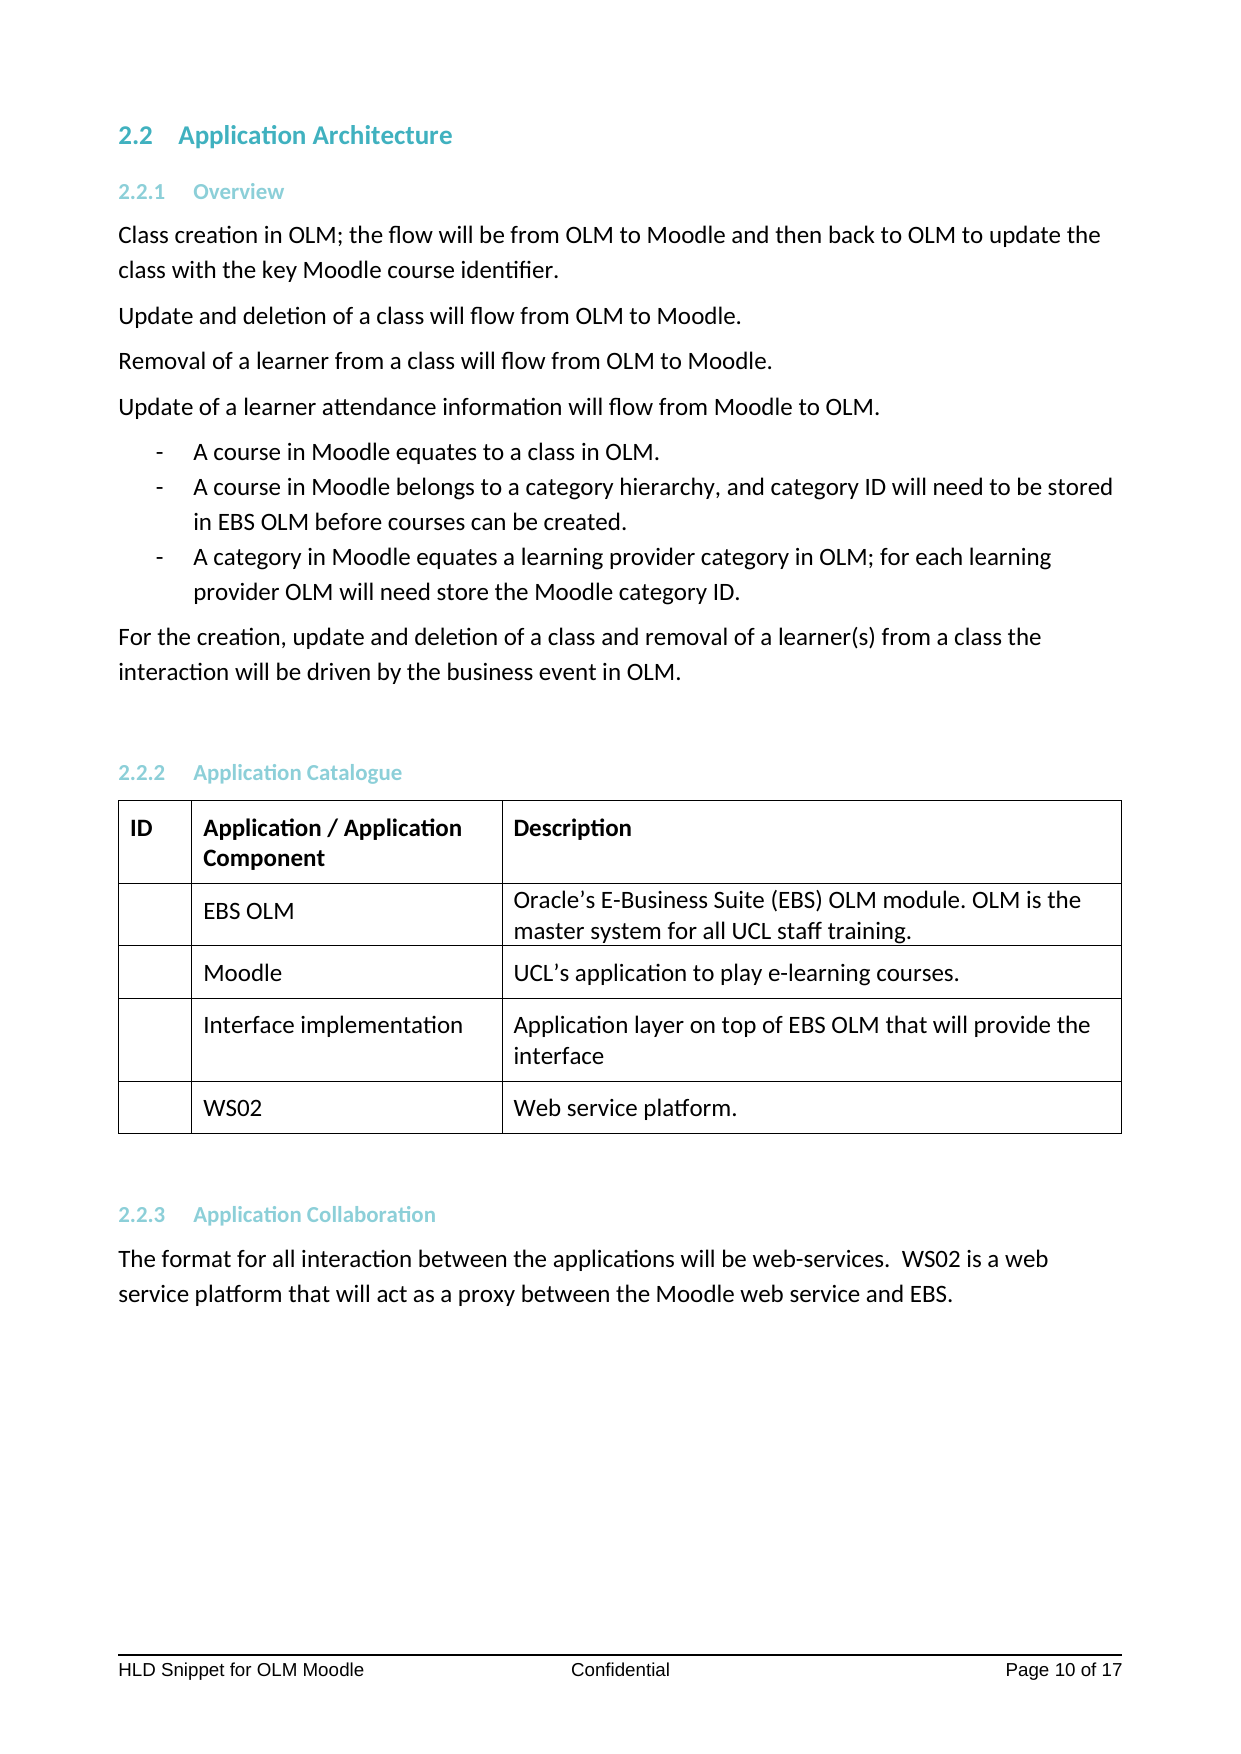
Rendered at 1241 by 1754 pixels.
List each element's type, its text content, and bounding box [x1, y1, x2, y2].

text Removal of a learner from a class will flow from OLM to Moodle. [118, 345, 1122, 376]
text For the creation, update and deletion of a class and removal of a learner(s) from a class the interaction will be driven by the business event in OLM. [118, 622, 1122, 687]
table_header ID [119, 801, 191, 883]
text Class creation in OLM; the flow will be from OLM to Moodle and then back to OLM to update the class with the key Moodle course identifier. [118, 219, 1122, 285]
table_cell Oracle’s E-Business Suite (EBS) OLM module. OLM is the master system for all UCL staff training. [503, 884, 1121, 945]
subtitle Application Collaboration [118, 1200, 1122, 1228]
subtitle Application Architecture [118, 118, 1122, 151]
table_cell Application layer on top of EBS OLM that will provide the interface [503, 999, 1121, 1081]
table_cell UCL’s application to play e-learning courses. [503, 946, 1121, 998]
table_cell Web service platform. [503, 1082, 1121, 1133]
list A course in Moodle equates to a class in OLM. [156, 436, 1122, 467]
table_cell Moodle [192, 946, 502, 998]
table_cell WS02 [192, 1082, 502, 1133]
table_cell [119, 1082, 191, 1133]
text Update and deletion of a class will flow from OLM to Moodle. [118, 300, 1122, 330]
text The format for all interaction between the applications will be web-services. WS02 is a web service platform that will act as a proxy between the Moodle web service and EBS. [118, 1243, 1122, 1308]
list A course in Moodle belongs to a category hierarchy, and category ID will need to be stored in EBS OLM before courses can be created. [156, 471, 1122, 537]
table_cell [119, 999, 191, 1081]
text Update of a learner attendance information will flow from Moodle to OLM. [118, 391, 1122, 421]
table_header Description [503, 801, 1121, 883]
table_cell [119, 946, 191, 998]
list A category in Moodle equates a learning provider category in OLM; for each learning provider OLM will need store the Moodle category ID. [156, 541, 1122, 607]
subtitle Application Catalogue [118, 758, 1122, 786]
table_cell EBS OLM [192, 884, 502, 945]
table_cell Interface implementation [192, 999, 502, 1081]
table_cell [119, 884, 191, 945]
subtitle Overview [118, 177, 1122, 205]
table_header Application / Application Component [192, 801, 502, 883]
